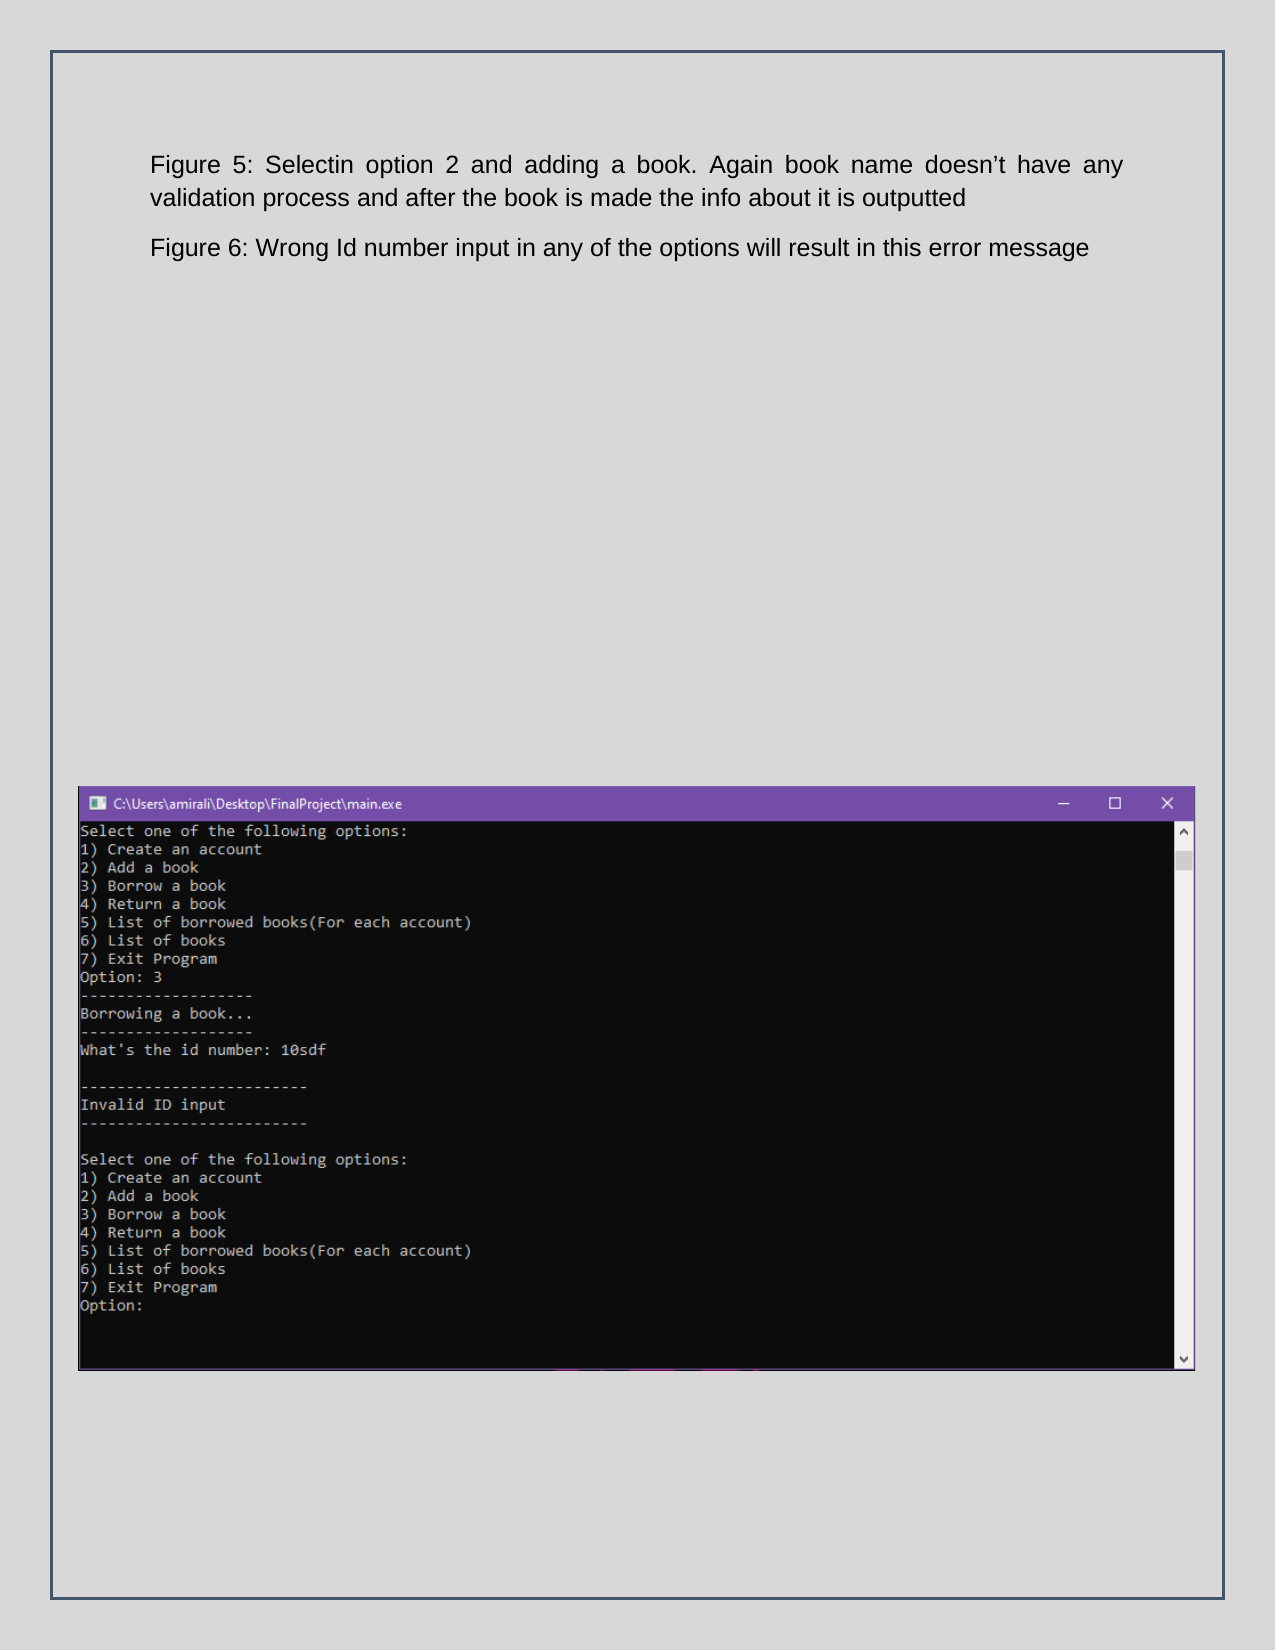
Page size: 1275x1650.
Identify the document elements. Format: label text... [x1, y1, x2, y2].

picture [78, 786, 1196, 1371]
text Figure 6: Wrong Id number input in any of the options will result in this error message [150, 233, 1125, 261]
text Figure 5: Selectin option 2 and adding a book. Again book name doesn’t have any validation process and after the book is made the info about it is outputted [150, 150, 1125, 212]
